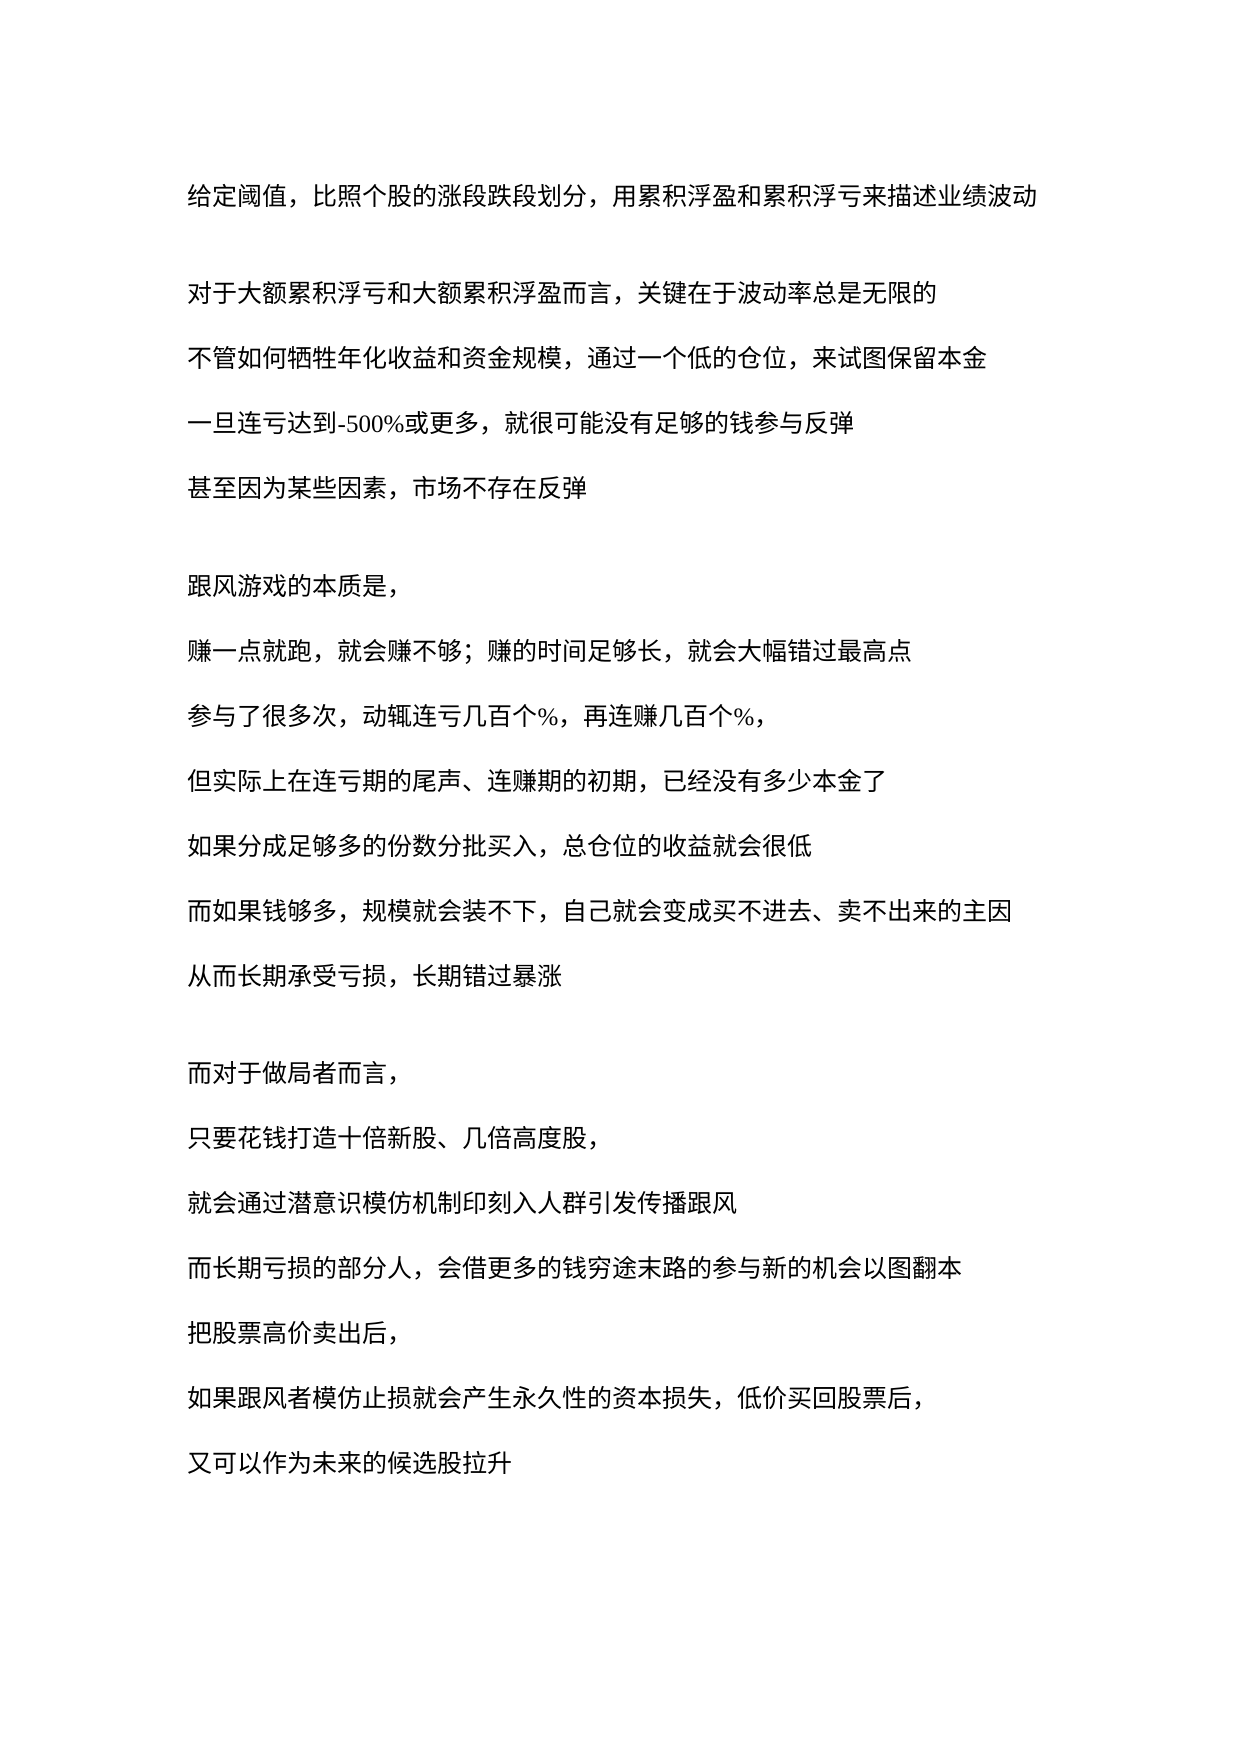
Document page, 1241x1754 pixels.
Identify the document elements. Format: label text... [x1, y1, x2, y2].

text 如果分成足够多的份数分批买入，总仓位的收益就会很低 [187, 812, 1053, 877]
text 但实际上在连亏期的尾声、连赚期的初期，已经没有多少本金了 [187, 747, 1053, 812]
text 甚至因为某些因素，市场不存在反弹 [187, 454, 1053, 519]
text 把股票高价卖出后， [187, 1299, 1053, 1364]
text 如果跟风者模仿止损就会产生永久性的资本损失，低价买回股票后， [187, 1364, 1053, 1429]
text 跟风游戏的本质是， [187, 552, 1053, 617]
text 一旦连亏达到-500%或更多，就很可能没有足够的钱参与反弹 [187, 389, 1053, 454]
text 参与了很多次，动辄连亏几百个%，再连赚几百个%， [187, 682, 1053, 747]
text 而如果钱够多，规模就会装不下，自己就会变成买不进去、卖不出来的主因 [187, 877, 1053, 942]
text 而对于做局者而言， [187, 1039, 1053, 1104]
text 对于大额累积浮亏和大额累积浮盈而言，关键在于波动率总是无限的 [187, 259, 1053, 324]
text 给定阈值，比照个股的涨段跌段划分，用累积浮盈和累积浮亏来描述业绩波动 [187, 162, 1053, 227]
text 只要花钱打造十倍新股、几倍高度股， [187, 1104, 1053, 1169]
text 赚一点就跑，就会赚不够；赚的时间足够长，就会大幅错过最高点 [187, 617, 1053, 682]
text 不管如何牺牲年化收益和资金规模，通过一个低的仓位，来试图保留本金 [187, 324, 1053, 389]
text 就会通过潜意识模仿机制印刻入人群引发传播跟风 [187, 1169, 1053, 1234]
text 而长期亏损的部分人，会借更多的钱穷途末路的参与新的机会以图翻本 [187, 1234, 1053, 1299]
text 又可以作为未来的候选股拉升 [187, 1429, 1053, 1494]
text 从而长期承受亏损，长期错过暴涨 [187, 942, 1053, 1007]
